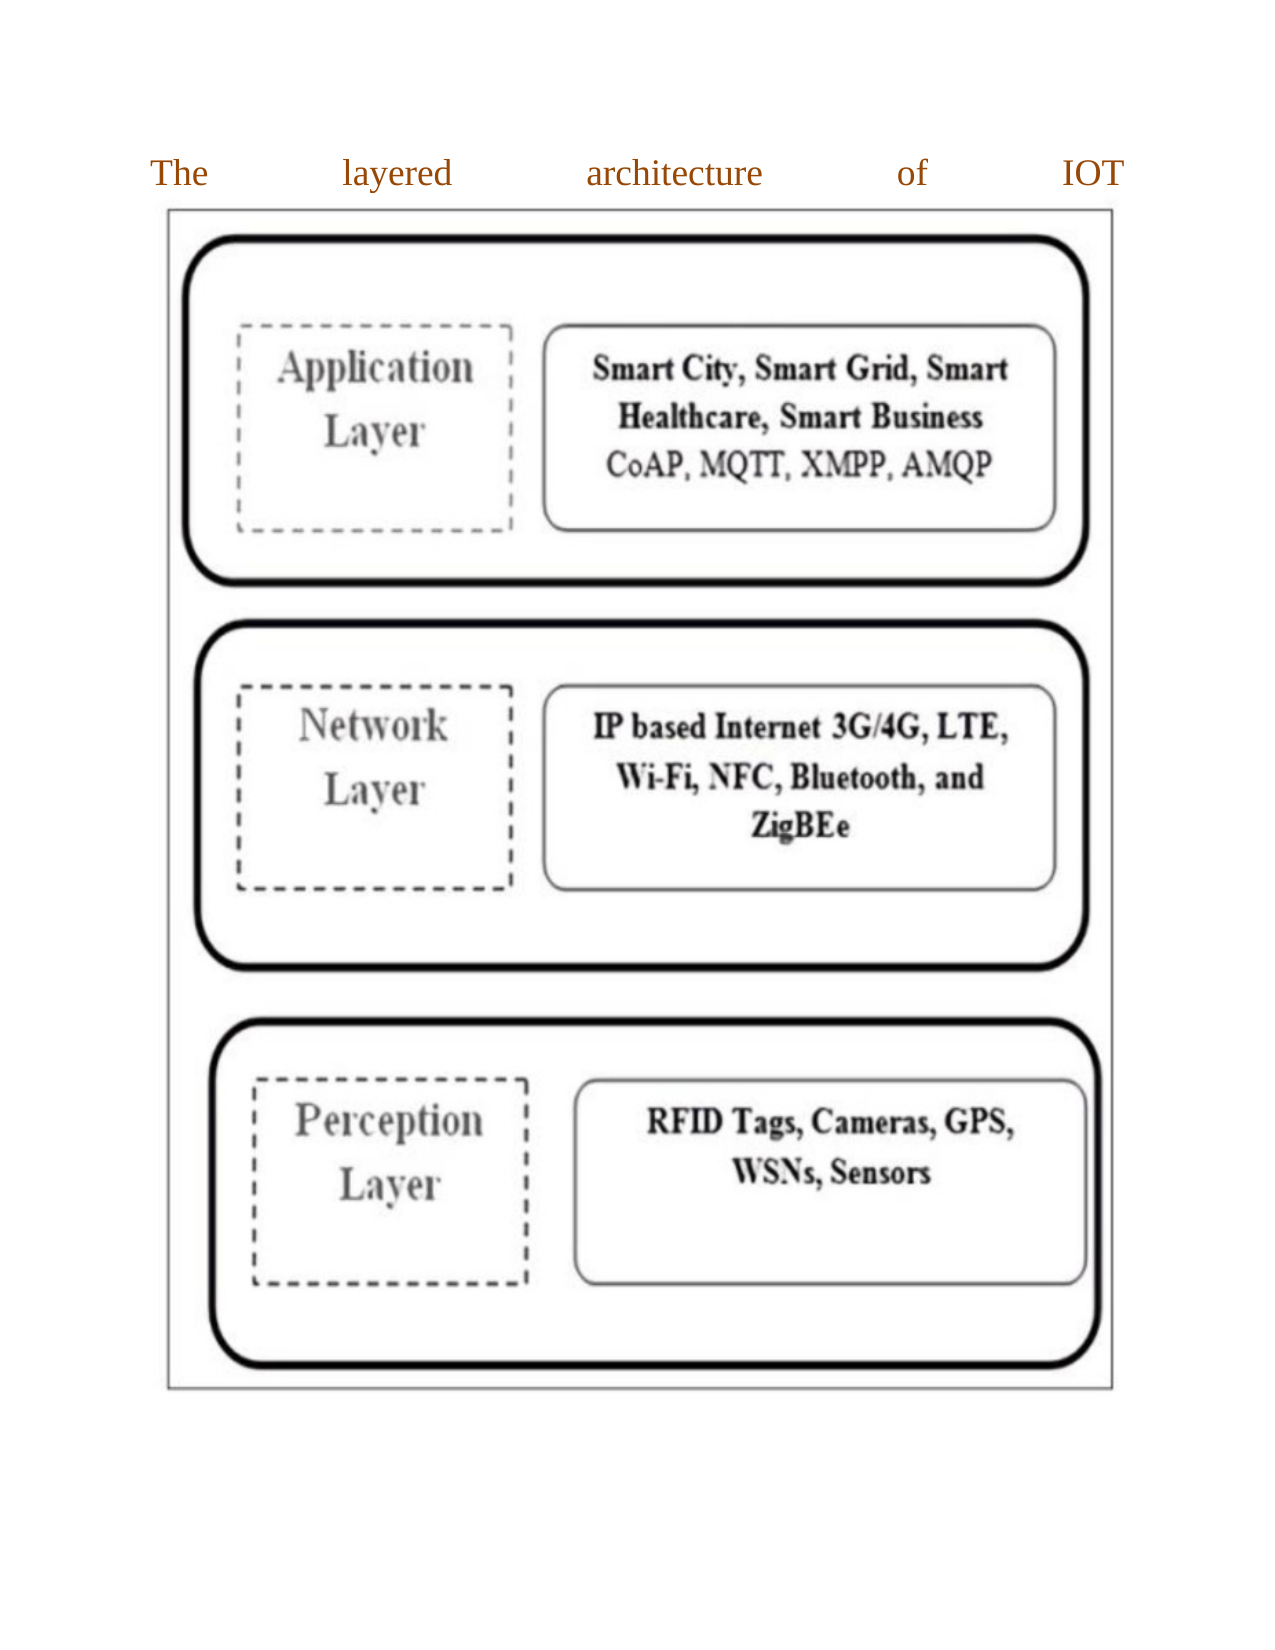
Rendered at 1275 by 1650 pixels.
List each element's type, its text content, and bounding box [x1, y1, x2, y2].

picture [150, 193, 1125, 1409]
text The layered architecture of IOT [150, 150, 1125, 193]
